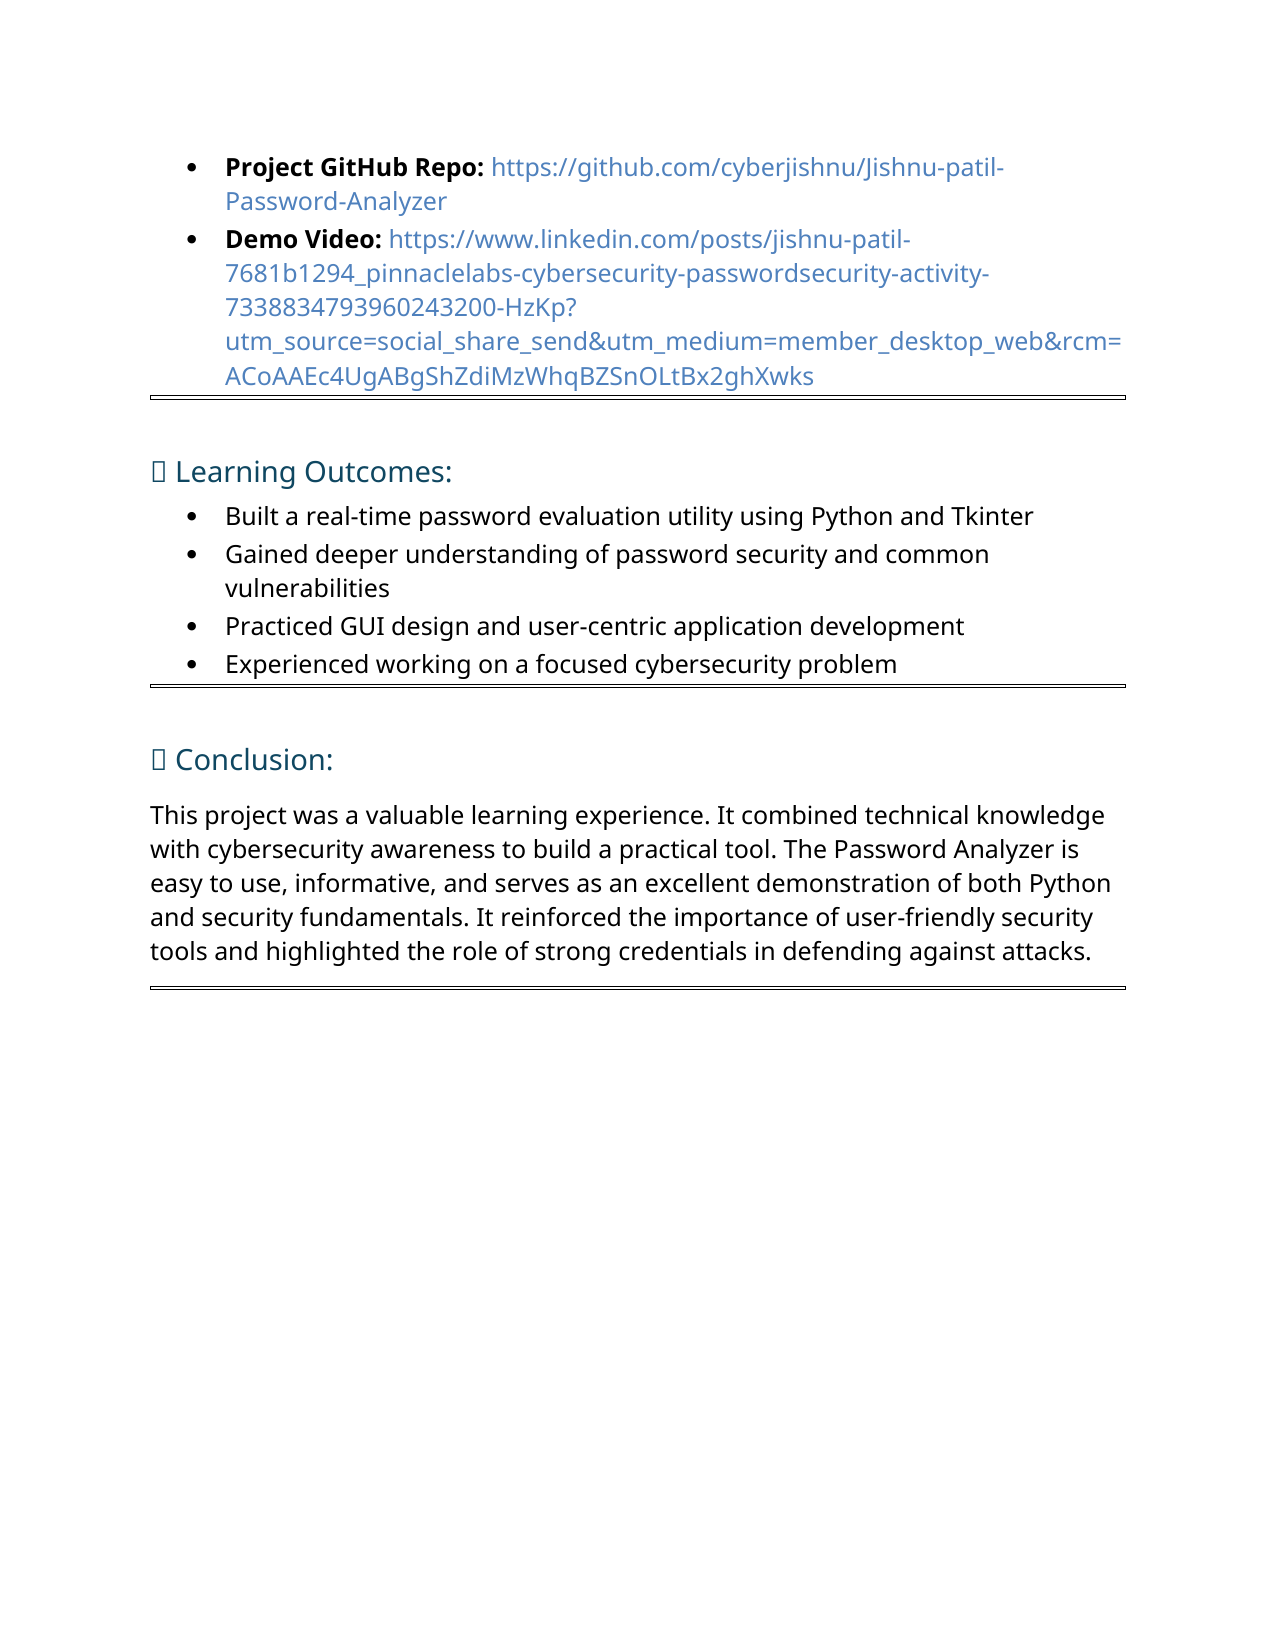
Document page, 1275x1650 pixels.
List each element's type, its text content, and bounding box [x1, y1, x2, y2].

list Built a real-time password evaluation utility using Python and Tkinter [187, 499, 1125, 533]
list Demo Video: https://www.linkedin.com/posts/jishnu-patil-7681b1294_pinnaclelabs-cybersecurity-passwordsecurity-activity-7338834793960243200-HzKp?utm_source=social_share_send&utm_medium=member_desktop_web&rcm=ACoAAEc4UgABgShZdiMzWhqBZSnOLtBx2ghXwks [187, 222, 1125, 392]
subtitle 📄 Conclusion: [150, 739, 1125, 779]
list Practiced GUI design and user-centric application development [187, 608, 1125, 643]
text This project was a valuable learning experience. It combined technical knowledge with cybersecurity awareness to build a practical tool. The Password Analyzer is easy to use, informative, and serves as an excellent demonstration of both Python and security fundamentals. It reinforced the importance of user-friendly security tools and highlighted the role of strong credentials in defending against attacks. [150, 797, 1125, 968]
list Project GitHub Repo: https://github.com/cyberjishnu/Jishnu-patil-Password-Analyzer [187, 150, 1125, 218]
subtitle 💼 Learning Outcomes: [150, 451, 1125, 491]
list Gained deeper understanding of password security and common vulnerabilities [187, 537, 1125, 605]
list Experienced working on a focused cybersecurity problem [187, 646, 1125, 680]
